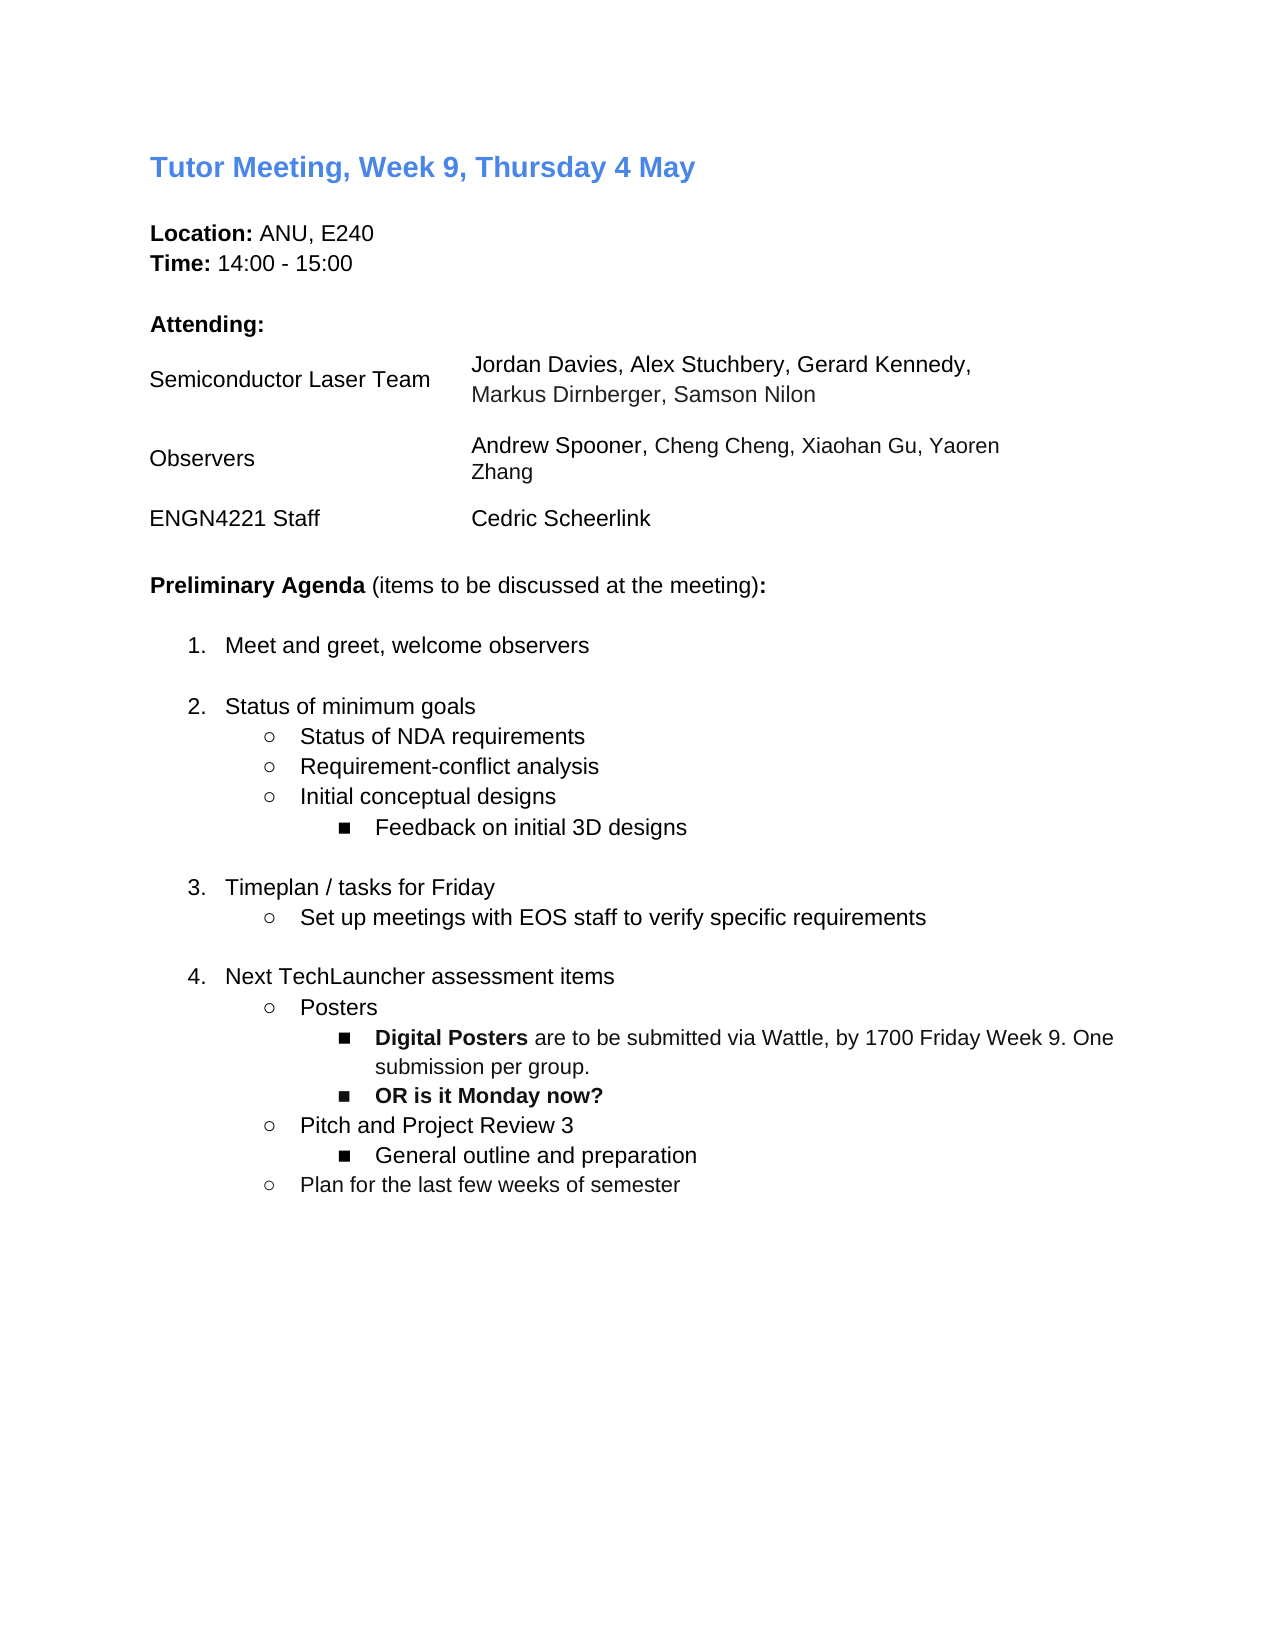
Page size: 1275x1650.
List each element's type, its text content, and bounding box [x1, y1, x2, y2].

list Timeplan / tasks for Friday [187, 874, 1125, 900]
list Set up meetings with EOS staff to verify specific requirements [262, 904, 1125, 931]
list Initial conceptual designs [262, 783, 1125, 810]
table_header Jordan Davies, Alex Stuchbery, Gerard Kennedy, Markus Dirnberger, Samson Nilon [461, 341, 1054, 422]
list Digital Posters are to be submitted via Wattle, by 1700 Friday Week 9. One submission per group. [337, 1024, 1125, 1079]
list General outline and preparation [337, 1142, 1125, 1168]
list Pitch and Project Review 3 [262, 1112, 1125, 1138]
table_cell ENGN4221 Staff [139, 495, 461, 542]
list Feedback on initial 3D designs [337, 813, 1125, 840]
list Next TechLauncher assessment items [187, 963, 1125, 990]
text Time: 14:00 - 15:00 [150, 250, 1125, 277]
table_cell Andrew Spooner, Cheng Cheng, Xiaohan Gu, Yaoren Zhang [461, 422, 1054, 494]
table_cell Cedric Scheerlink [461, 495, 1054, 542]
title Tutor Meeting, Week 9, Thursday 4 May [150, 150, 1125, 183]
text Location: ANU, E240 [150, 220, 1125, 246]
list Requirement-conflict analysis [262, 753, 1125, 779]
list Status of NDA requirements [262, 723, 1125, 749]
list OR is it Monday now? [337, 1083, 1125, 1108]
list Plan for the last few weeks of semester [262, 1172, 1125, 1197]
text Preliminary Agenda (items to be discussed at the meeting): [150, 572, 1125, 598]
text Attending: [150, 311, 1125, 337]
list Meet and greet, welcome observers [187, 632, 1125, 659]
list Status of minimum goals [187, 693, 1125, 719]
list Posters [262, 993, 1125, 1020]
table_header Semiconductor Laser Team [139, 341, 461, 422]
table_cell Observers [139, 422, 461, 494]
